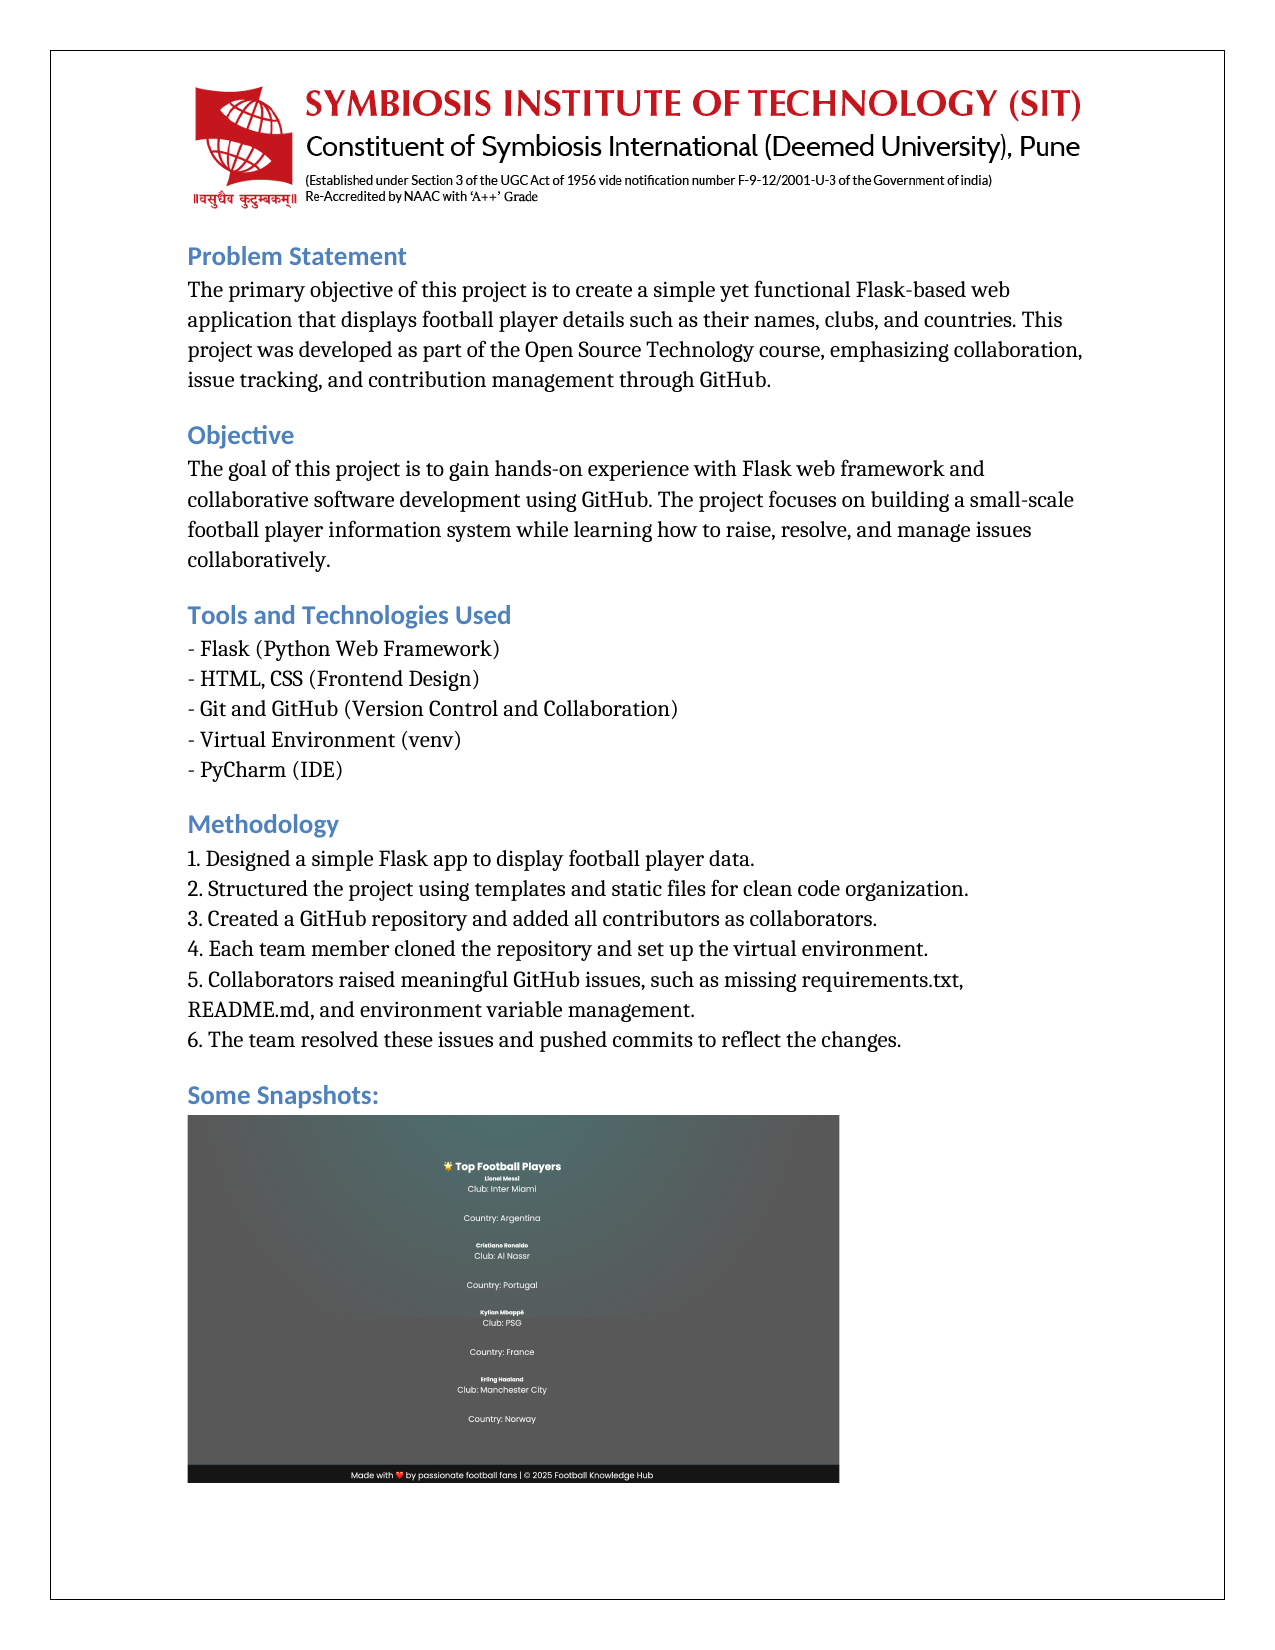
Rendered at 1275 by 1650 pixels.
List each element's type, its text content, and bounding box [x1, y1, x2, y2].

text The goal of this project is to gain hands-on experience with Flask web framework and collaborative software development using GitHub. The project focuses on building a small-scale football player information system while learning how to raise, resolve, and manage issues collaboratively. [187, 456, 1087, 573]
text - Flask (Python Web Framework) - HTML, CSS (Frontend Design) - Git and GitHub (Version Control and Collaboration) - Virtual Environment (venv) - PyCharm (IDE) [187, 636, 1087, 783]
text 1. Designed a simple Flask app to display football player data. 2. Structured the project using templates and static files for clean code organization. 3. Created a GitHub repository and added all contributors as collaborators. 4. Each team member cloned the repository and set up the virtual environment. 5. Collaborators raised meaningful GitHub issues, such as missing requirements.txt, README.md, and environment variable management. 6. The team resolved these issues and pushed commits to reflect the changes. [187, 846, 1087, 1053]
subtitle Objective [187, 418, 1087, 451]
text The primary objective of this project is to create a simple yet functional Flask-based web application that displays football player details such as their names, clubs, and countries. This project was developed as part of the Open Source Technology course, emphasizing collaboration, issue tracking, and contribution management through GitHub. [187, 277, 1087, 393]
picture [187, 75, 1088, 218]
subtitle Methodology [187, 808, 1087, 841]
subtitle Problem Statement [187, 239, 1087, 272]
picture [187, 1115, 840, 1483]
subtitle Some Snapshots: [187, 1078, 1087, 1111]
subtitle Tools and Technologies Used [187, 598, 1087, 631]
